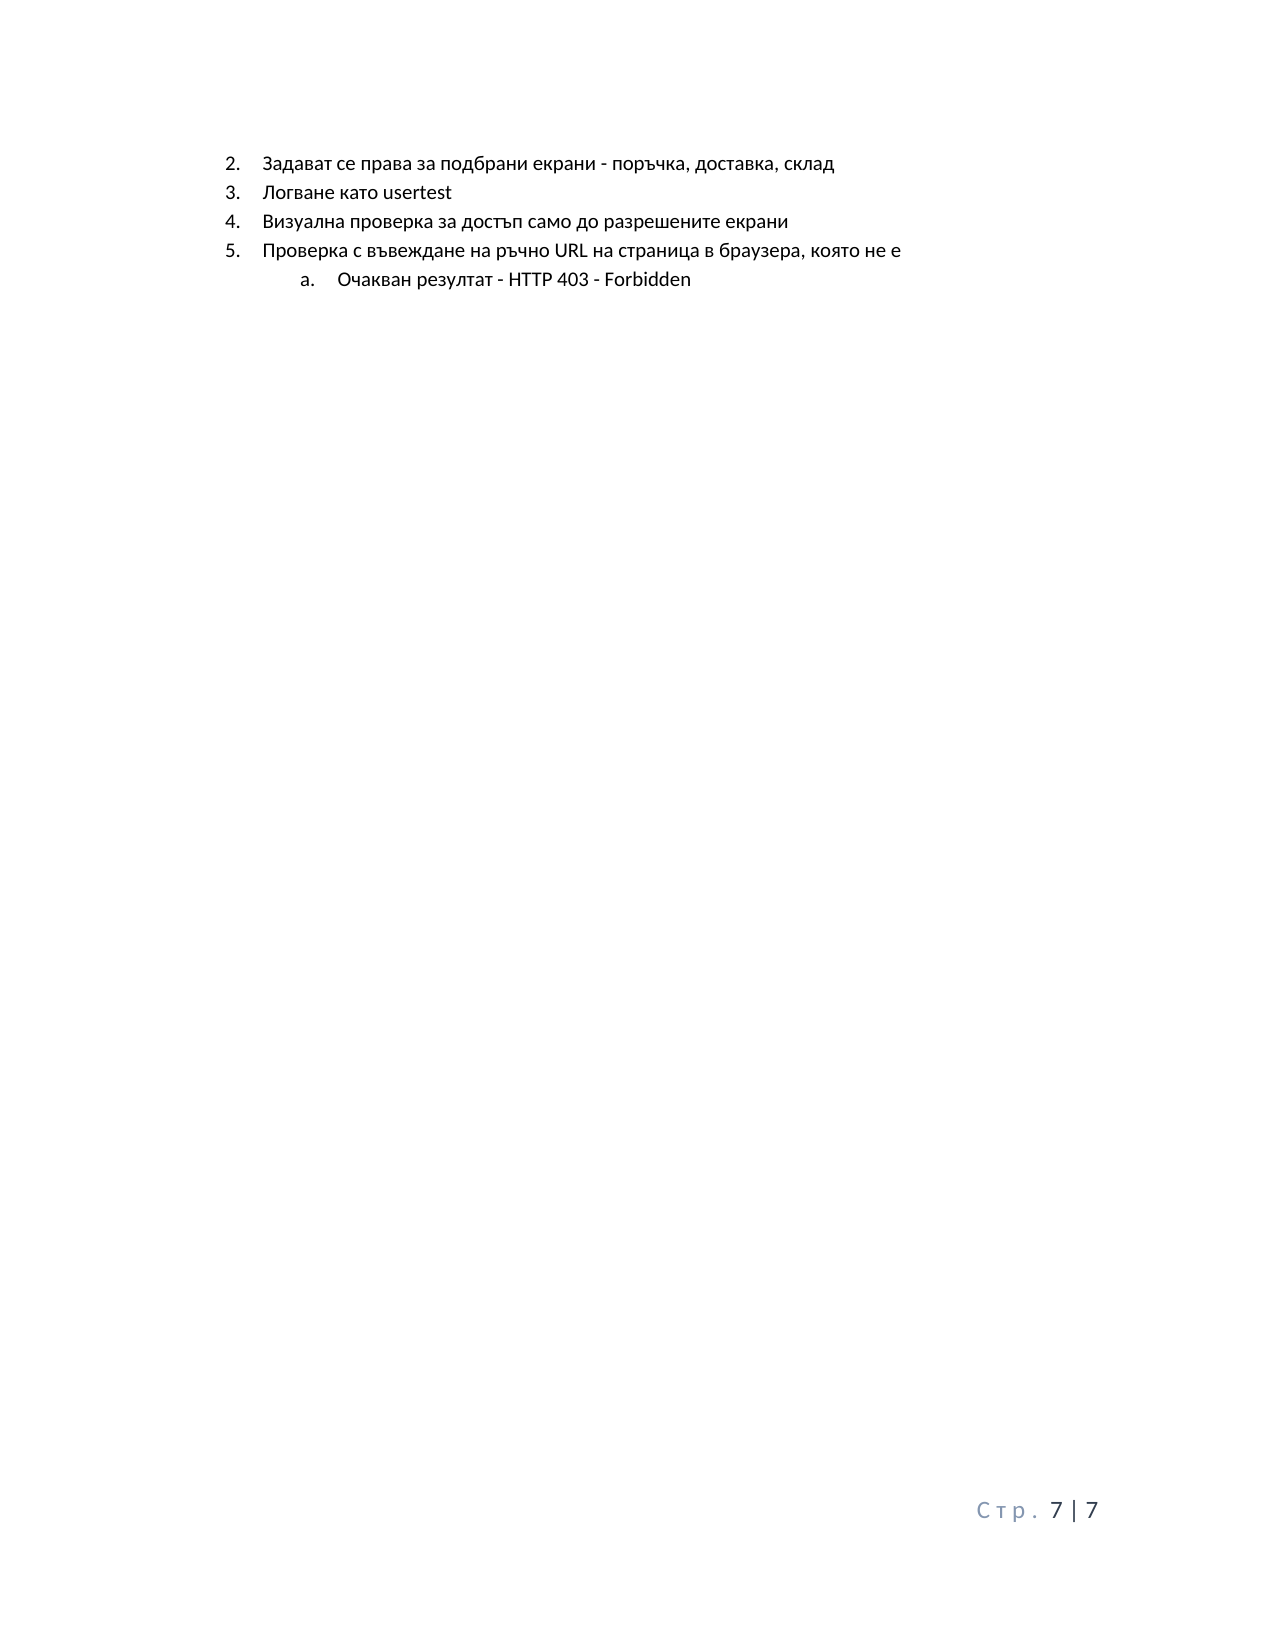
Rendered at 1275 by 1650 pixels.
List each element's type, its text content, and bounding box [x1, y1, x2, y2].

list Задават се права за подбрани екрани - поръчка, доставка, склад [225, 150, 1125, 175]
list Логване като usertest [225, 179, 1125, 204]
list Очакван резултат - HTTP 403 - Forbidden [300, 267, 1125, 292]
list Визуална проверка за достъп само до разрешените екрани [225, 208, 1125, 234]
list Проверка с въвеждане на ръчно URL на страница в браузера, която не е [225, 237, 1125, 263]
